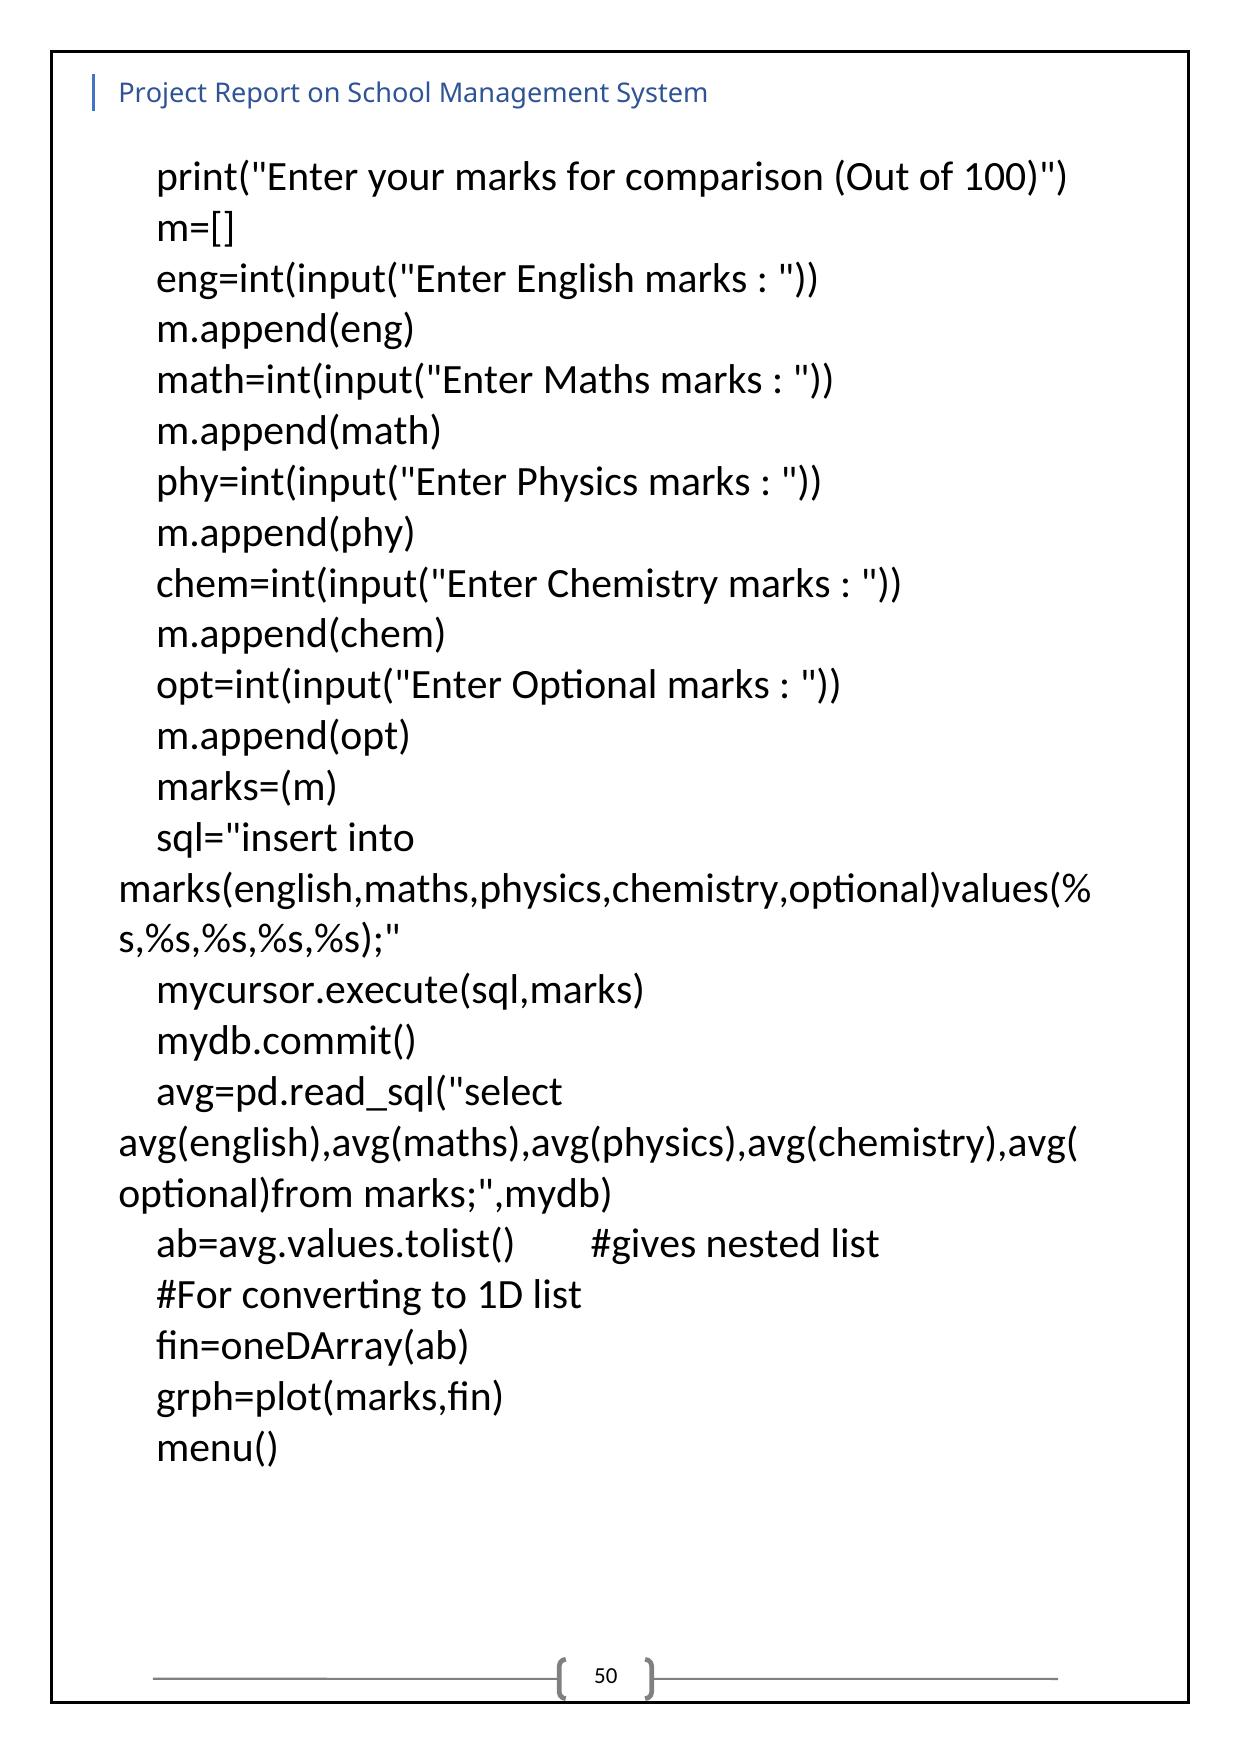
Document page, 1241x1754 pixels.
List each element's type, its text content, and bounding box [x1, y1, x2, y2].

text m.append(math) [118, 404, 1093, 455]
text #For converting to 1D list [118, 1268, 1093, 1319]
text m.append(phy) [118, 506, 1093, 557]
text m.append(eng) [118, 302, 1093, 353]
text grph=plot(marks,fin) [118, 1370, 1093, 1421]
text mydb.commit() [118, 1014, 1093, 1065]
text m.append(chem) [118, 607, 1093, 658]
text fin=oneDArray(ab) [118, 1319, 1093, 1370]
text menu() [118, 1421, 1093, 1472]
text opt=int(input("Enter Optional marks : ")) [118, 658, 1093, 709]
text ab=avg.values.tolist() #gives nested list [118, 1217, 1093, 1268]
text marks=(m) [118, 760, 1093, 811]
text eng=int(input("Enter English marks : ")) [118, 252, 1093, 302]
text m=[] [118, 201, 1093, 252]
text m.append(opt) [118, 709, 1093, 760]
text math=int(input("Enter Maths marks : ")) [118, 353, 1093, 404]
text sql="insert into marks(english,maths,physics,chemistry,optional)values(%s,%s,%s,%s,%s);" [118, 811, 1093, 963]
text mycursor.execute(sql,marks) [118, 963, 1093, 1014]
text print("Enter your marks for comparison (Out of 100)") [118, 150, 1093, 201]
text avg=pd.read_sql("select avg(english),avg(maths),avg(physics),avg(chemistry),avg(optional)from marks;",mydb) [118, 1065, 1093, 1217]
text phy=int(input("Enter Physics marks : ")) [118, 455, 1093, 506]
text chem=int(input("Enter Chemistry marks : ")) [118, 557, 1093, 607]
